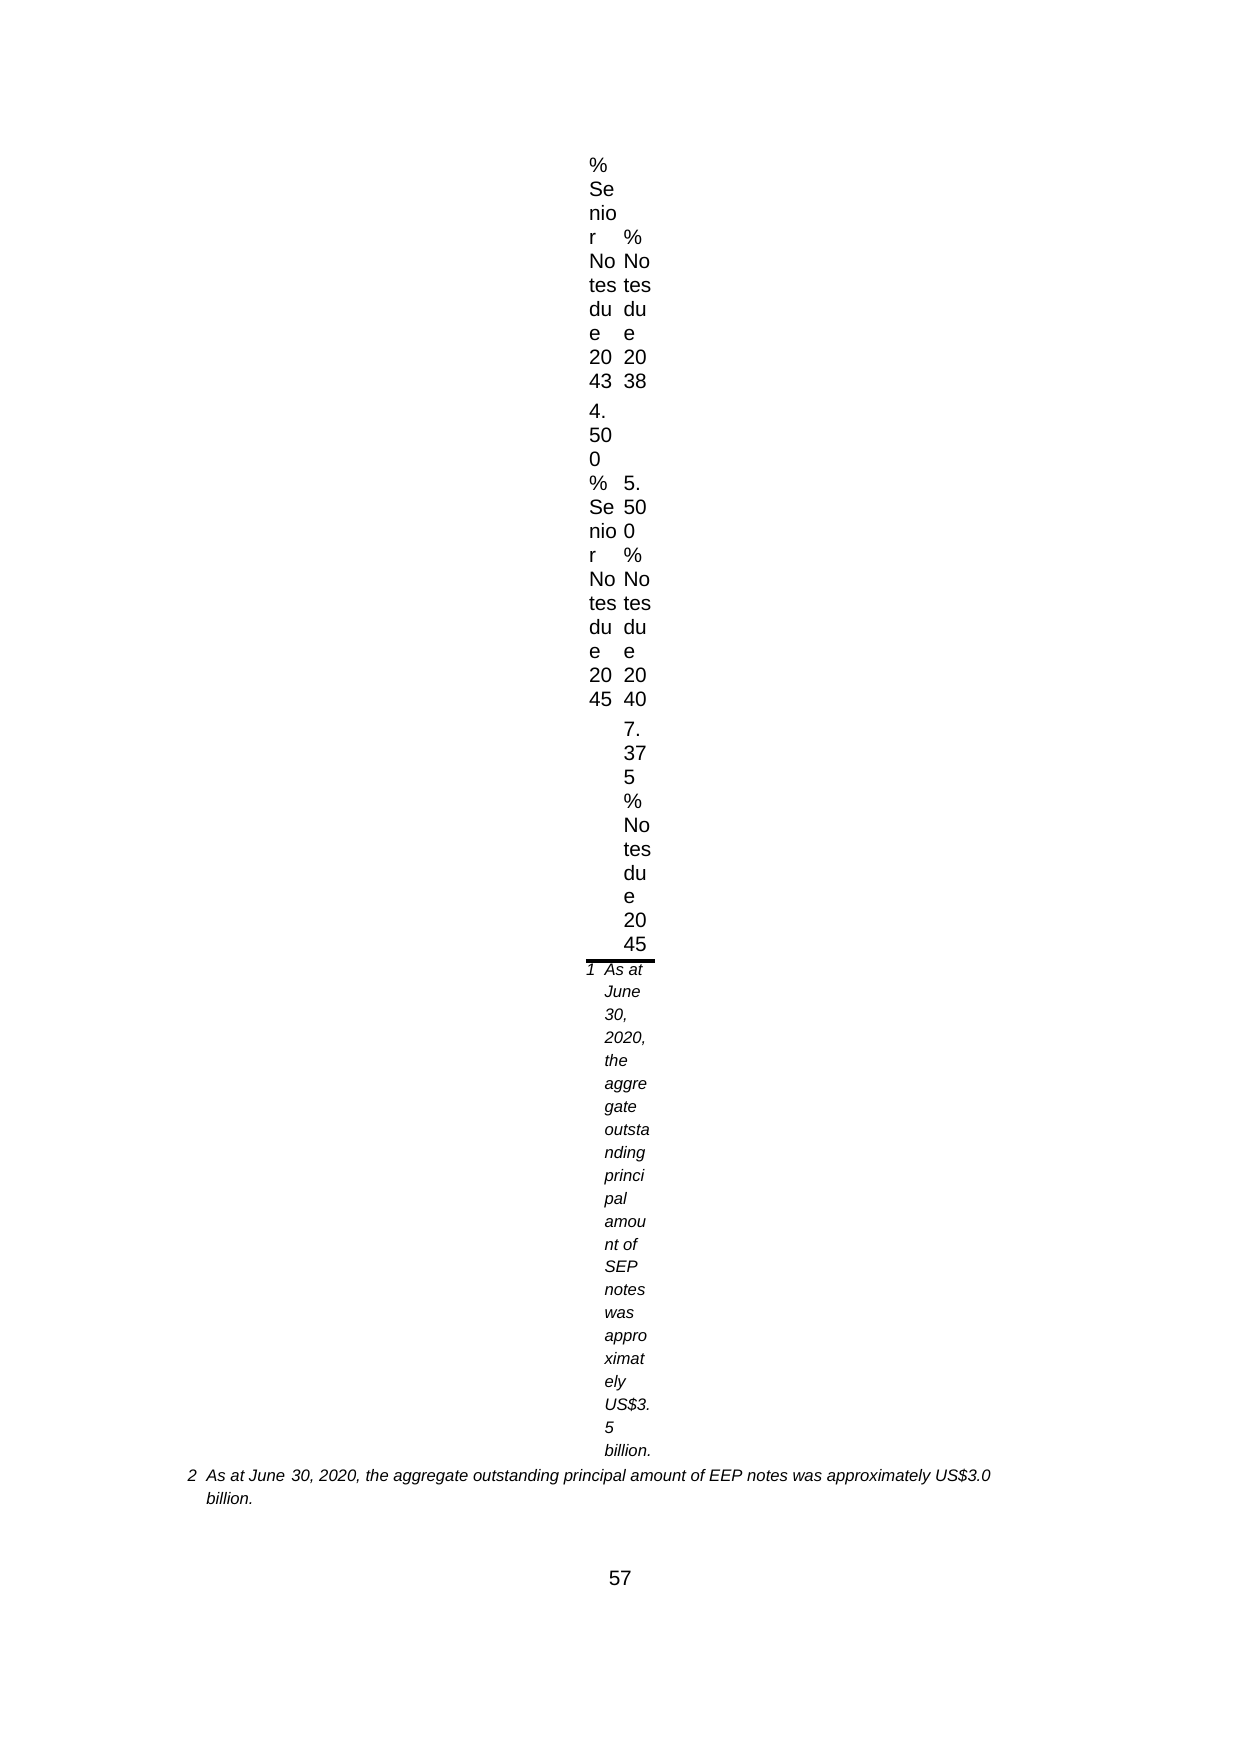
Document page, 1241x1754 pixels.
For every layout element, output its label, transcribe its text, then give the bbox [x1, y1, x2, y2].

text 57 [187, 1566, 1053, 1590]
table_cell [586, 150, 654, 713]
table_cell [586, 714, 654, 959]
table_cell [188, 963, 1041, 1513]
